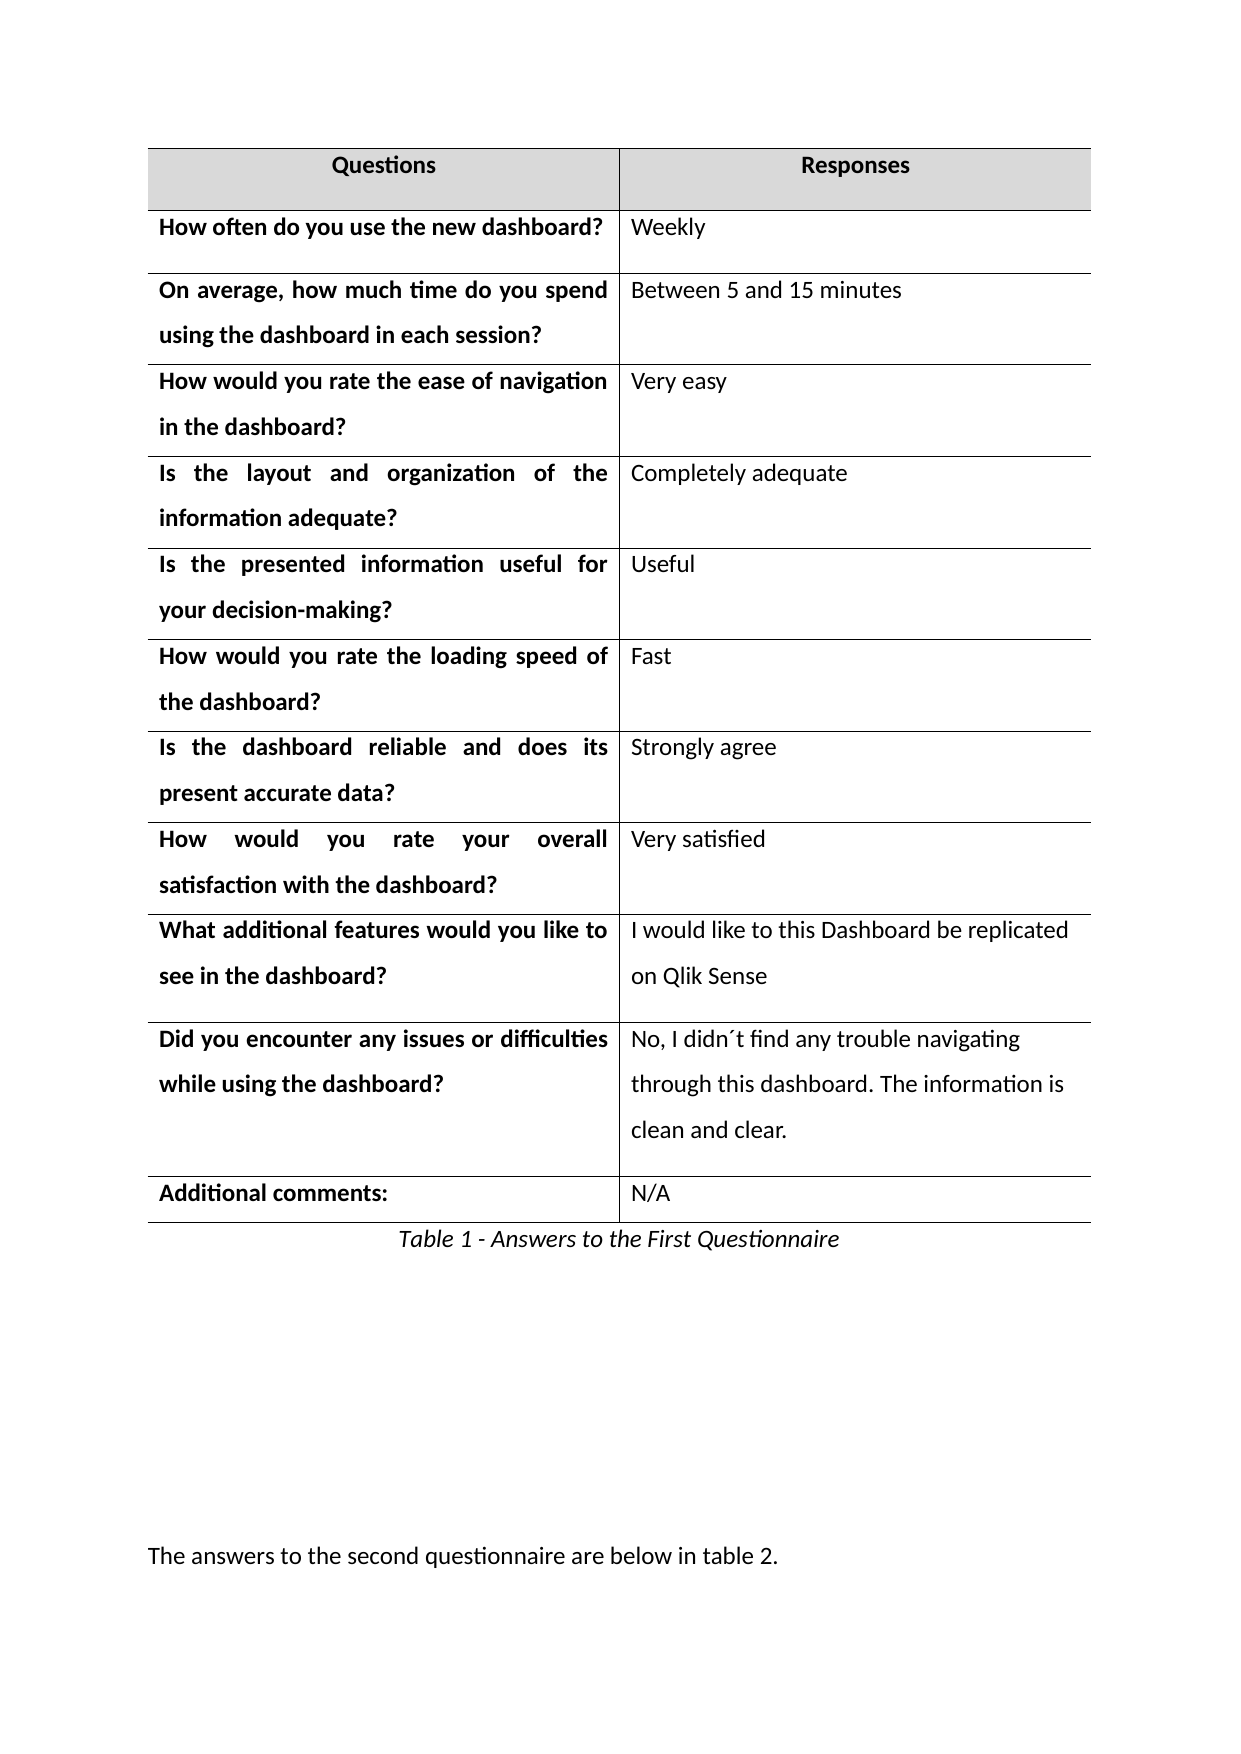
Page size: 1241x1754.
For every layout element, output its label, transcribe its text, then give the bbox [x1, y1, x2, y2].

text Table 1 - Answers to the First Questionnaire [148, 1223, 1092, 1253]
table_cell Very satisfied [620, 823, 1091, 914]
table_cell Fast [620, 640, 1091, 731]
table_cell Additional comments: [148, 1177, 619, 1222]
table_cell Very easy [620, 365, 1091, 456]
table_cell On average, how much time do you spend using the dashboard in each session? [148, 274, 619, 364]
table_cell Is the dashboard reliable and does its present accurate data? [148, 732, 619, 822]
table_cell Weekly [620, 211, 1091, 273]
table_cell Strongly agree [620, 732, 1091, 822]
table_cell Is the presented information useful for your decision-making? [148, 549, 619, 639]
table_cell N/A [620, 1177, 1091, 1222]
table_cell I would like to this Dashboard be replicated on Qlik Sense [620, 915, 1091, 1022]
table_cell Is the layout and organization of the information adequate? [148, 457, 619, 547]
table_cell Completely adequate [620, 457, 1091, 547]
table_cell What additional features would you like to see in the dashboard? [148, 915, 619, 1022]
text The answers to the second questionnaire are below in table 2. [148, 1540, 1092, 1571]
table_cell How would you rate your overall satisfaction with the dashboard? [148, 823, 619, 914]
table_header Questions [148, 149, 619, 210]
table_cell How would you rate the loading speed of the dashboard? [148, 640, 619, 731]
table_cell Between 5 and 15 minutes [620, 274, 1091, 364]
table_header Responses [620, 149, 1091, 210]
table_cell How often do you use the new dashboard? [148, 211, 619, 273]
table_cell No, I didn´t find any trouble navigating through this dashboard. The information is clean and clear. [620, 1023, 1091, 1176]
table_cell Did you encounter any issues or difficulties while using the dashboard? [148, 1023, 619, 1176]
table_cell How would you rate the ease of navigation in the dashboard? [148, 365, 619, 456]
table_cell Useful [620, 549, 1091, 639]
